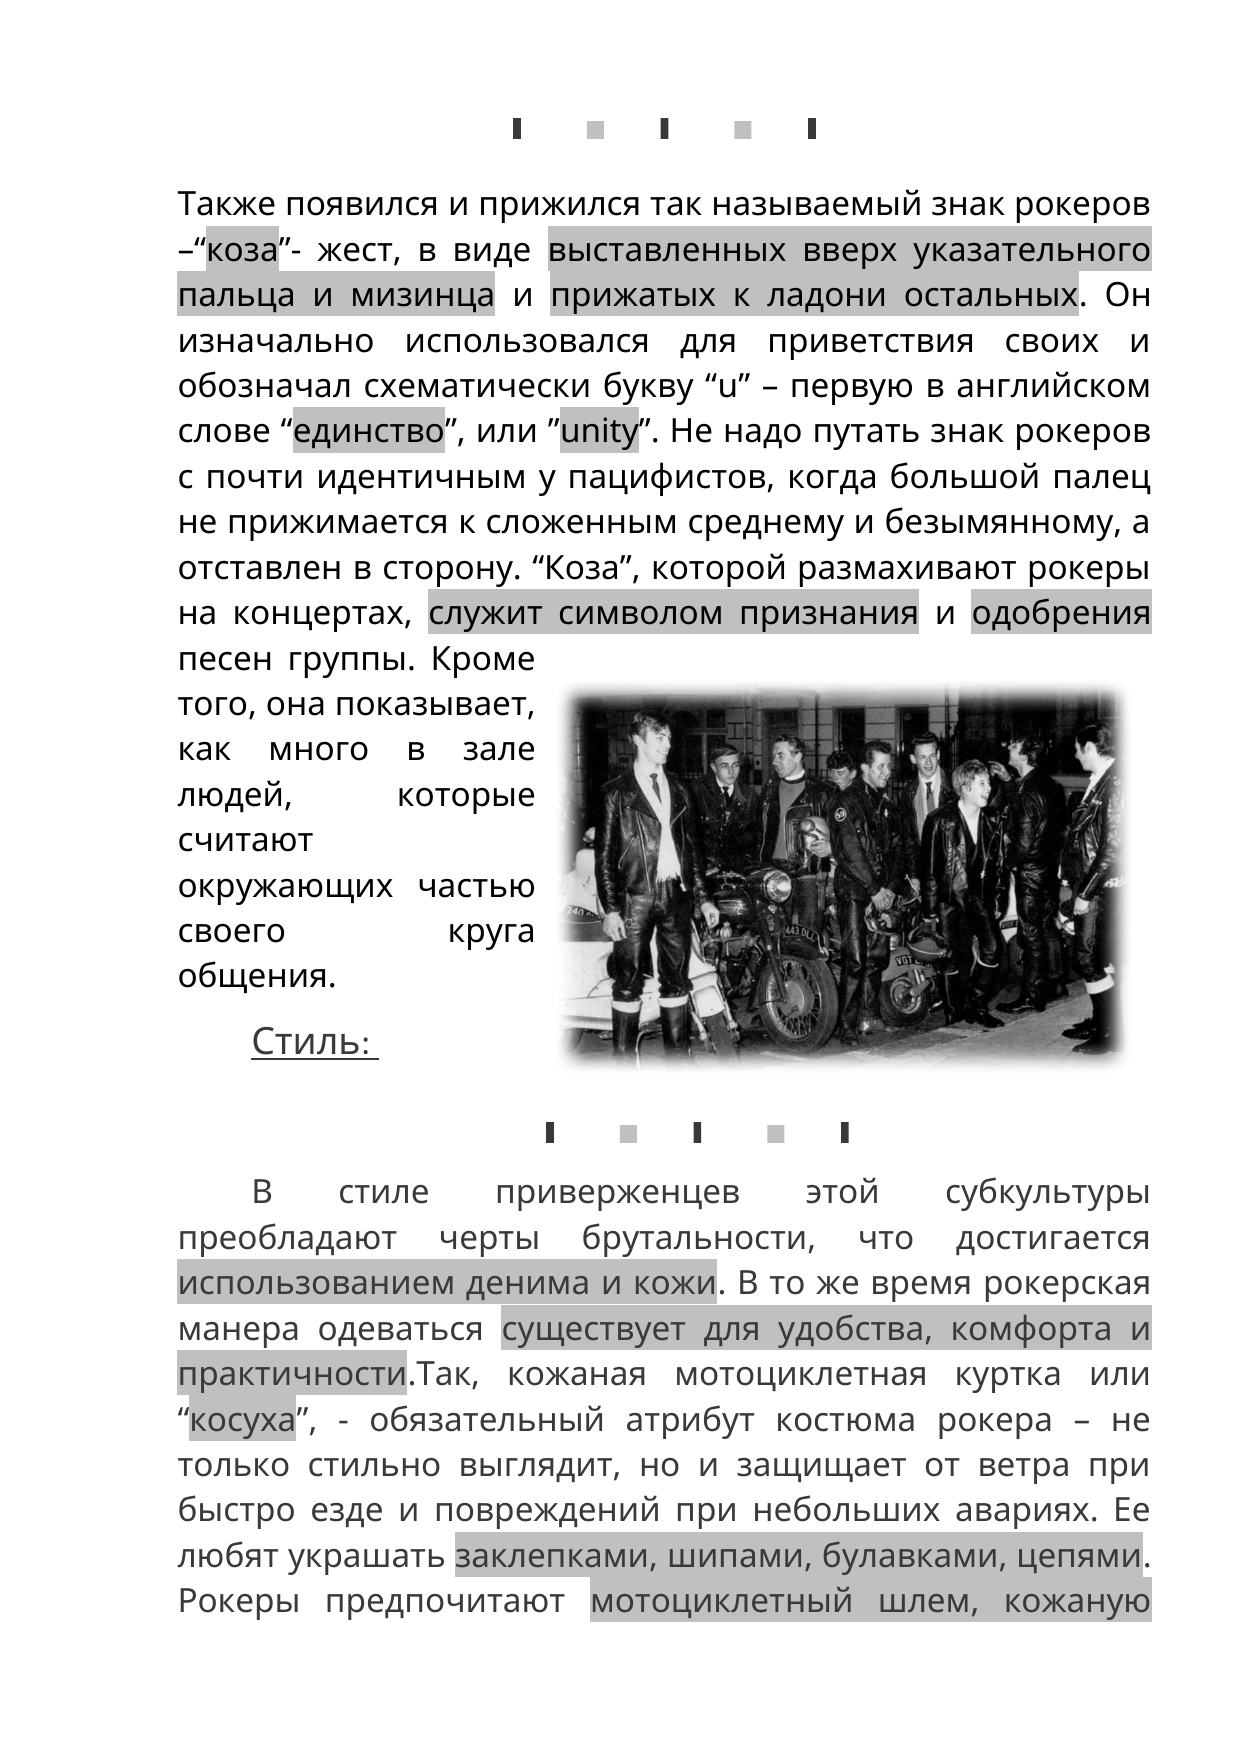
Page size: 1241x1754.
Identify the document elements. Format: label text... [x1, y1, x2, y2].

picture [513, 118, 521, 139]
picture [693, 1122, 702, 1143]
picture [734, 121, 752, 139]
picture [619, 1125, 637, 1143]
picture [586, 121, 604, 139]
picture [767, 1125, 785, 1143]
text Также появился и прижился так называемый знак рокеров –“коза”- жест, в виде выставленных вверх указательного пальца и мизинца и прижатых к ладони остальных. Он изначально использовался для приветствия своих и обозначал схематически букву “u” – первую в английском слове “единство”, или ”unity”. Не надо путать знак рокеров с почти идентичным у пацифистов, когда большой палец не прижимается к сложенным среднему и безымянному, а отставлен в сторону. “Коза”, которой размахивают рокеры на концертах, служит символом признания и одобрения песен группы. Кроме того, она показывает, как много в зале людей, которые считают окружающих частью своего круга общения. [177, 180, 1152, 998]
text Стиль: [177, 1014, 1152, 1152]
picture [660, 118, 669, 139]
picture [546, 1122, 554, 1143]
picture [841, 1122, 849, 1143]
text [177, 1168, 1152, 1622]
picture [584, 708, 1104, 1046]
picture [808, 118, 816, 139]
